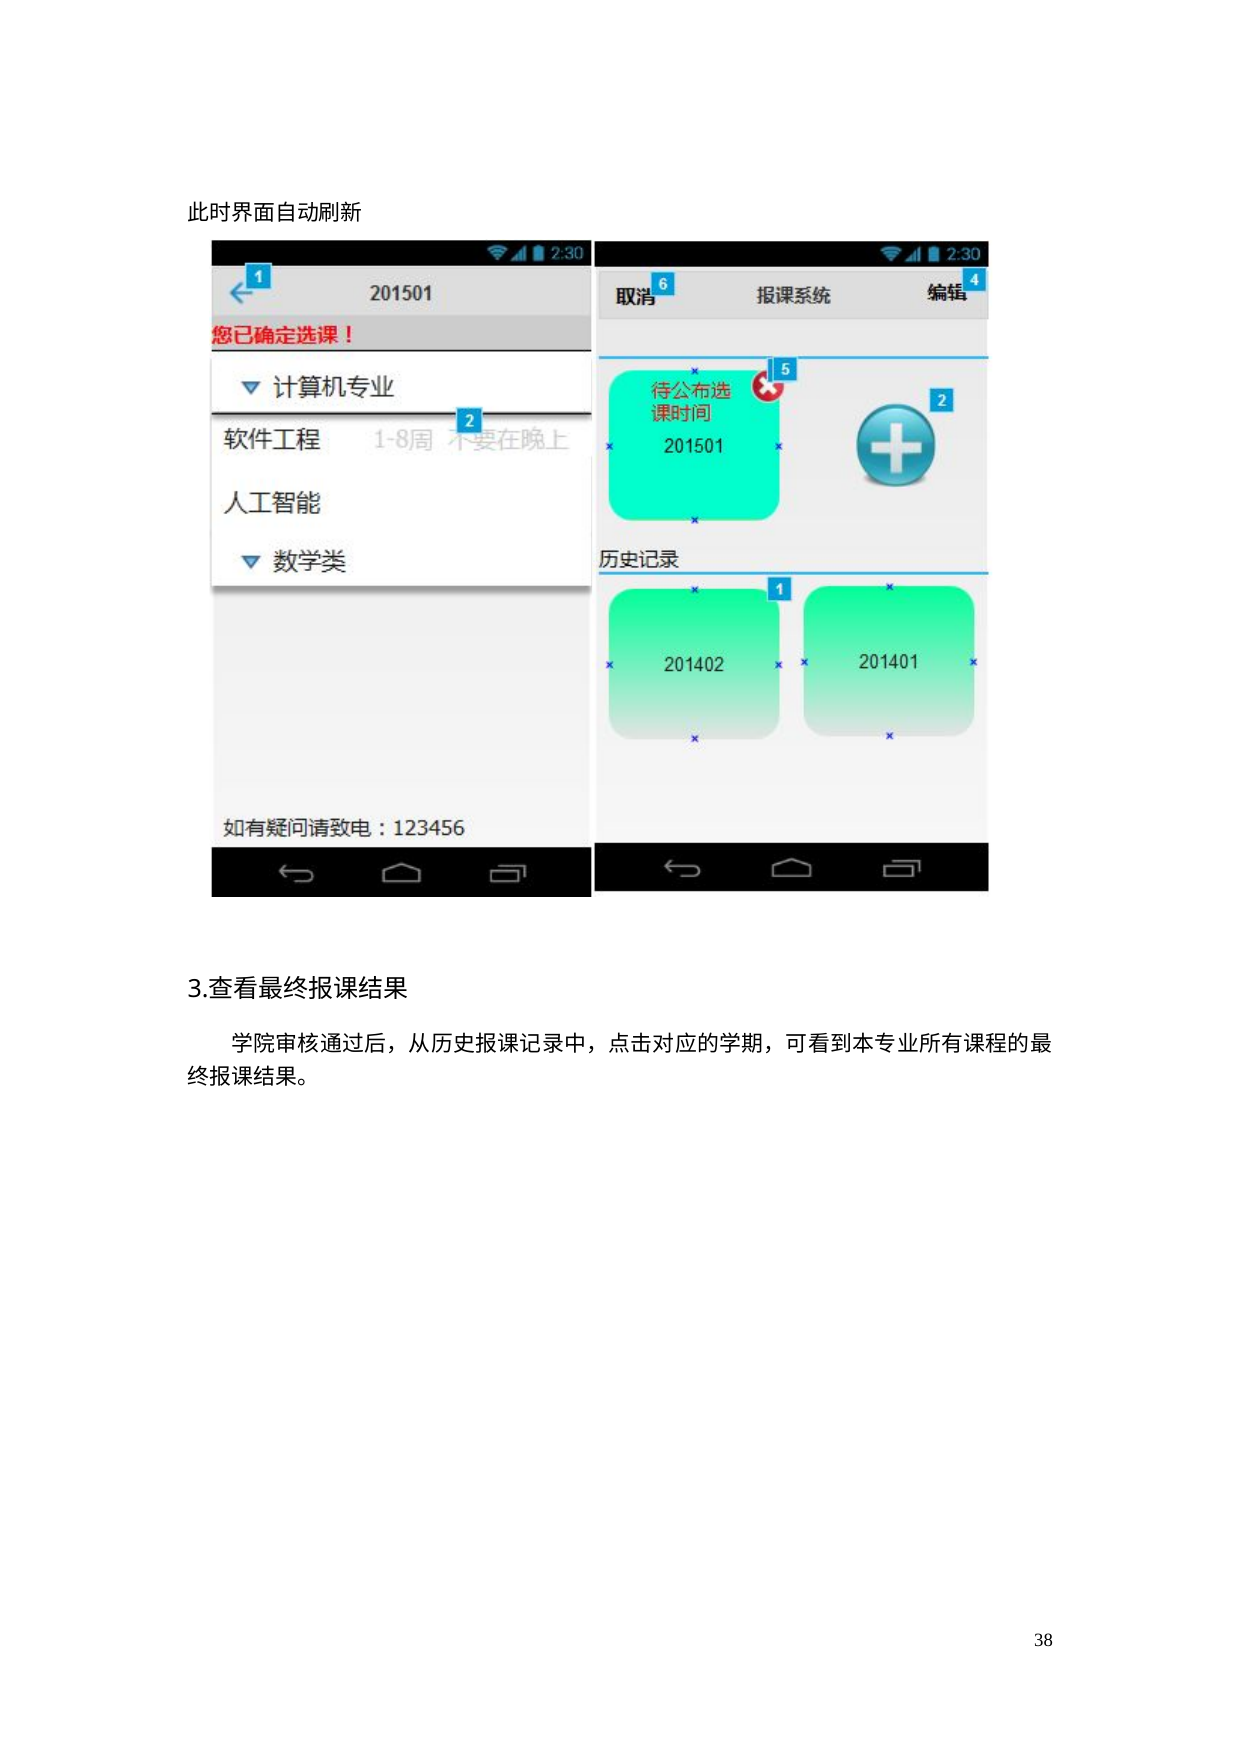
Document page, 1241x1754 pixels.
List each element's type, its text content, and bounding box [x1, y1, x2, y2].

picture [209, 239, 993, 897]
subtitle 3.查看最终报课结果 [187, 954, 1053, 1019]
text 学院审核通过后，从历史报课记录中，点击对应的学期，可看到本专业所有课程的最终报课结果。 [187, 1026, 1053, 1091]
text 此时界面自动刷新 [187, 194, 1053, 227]
